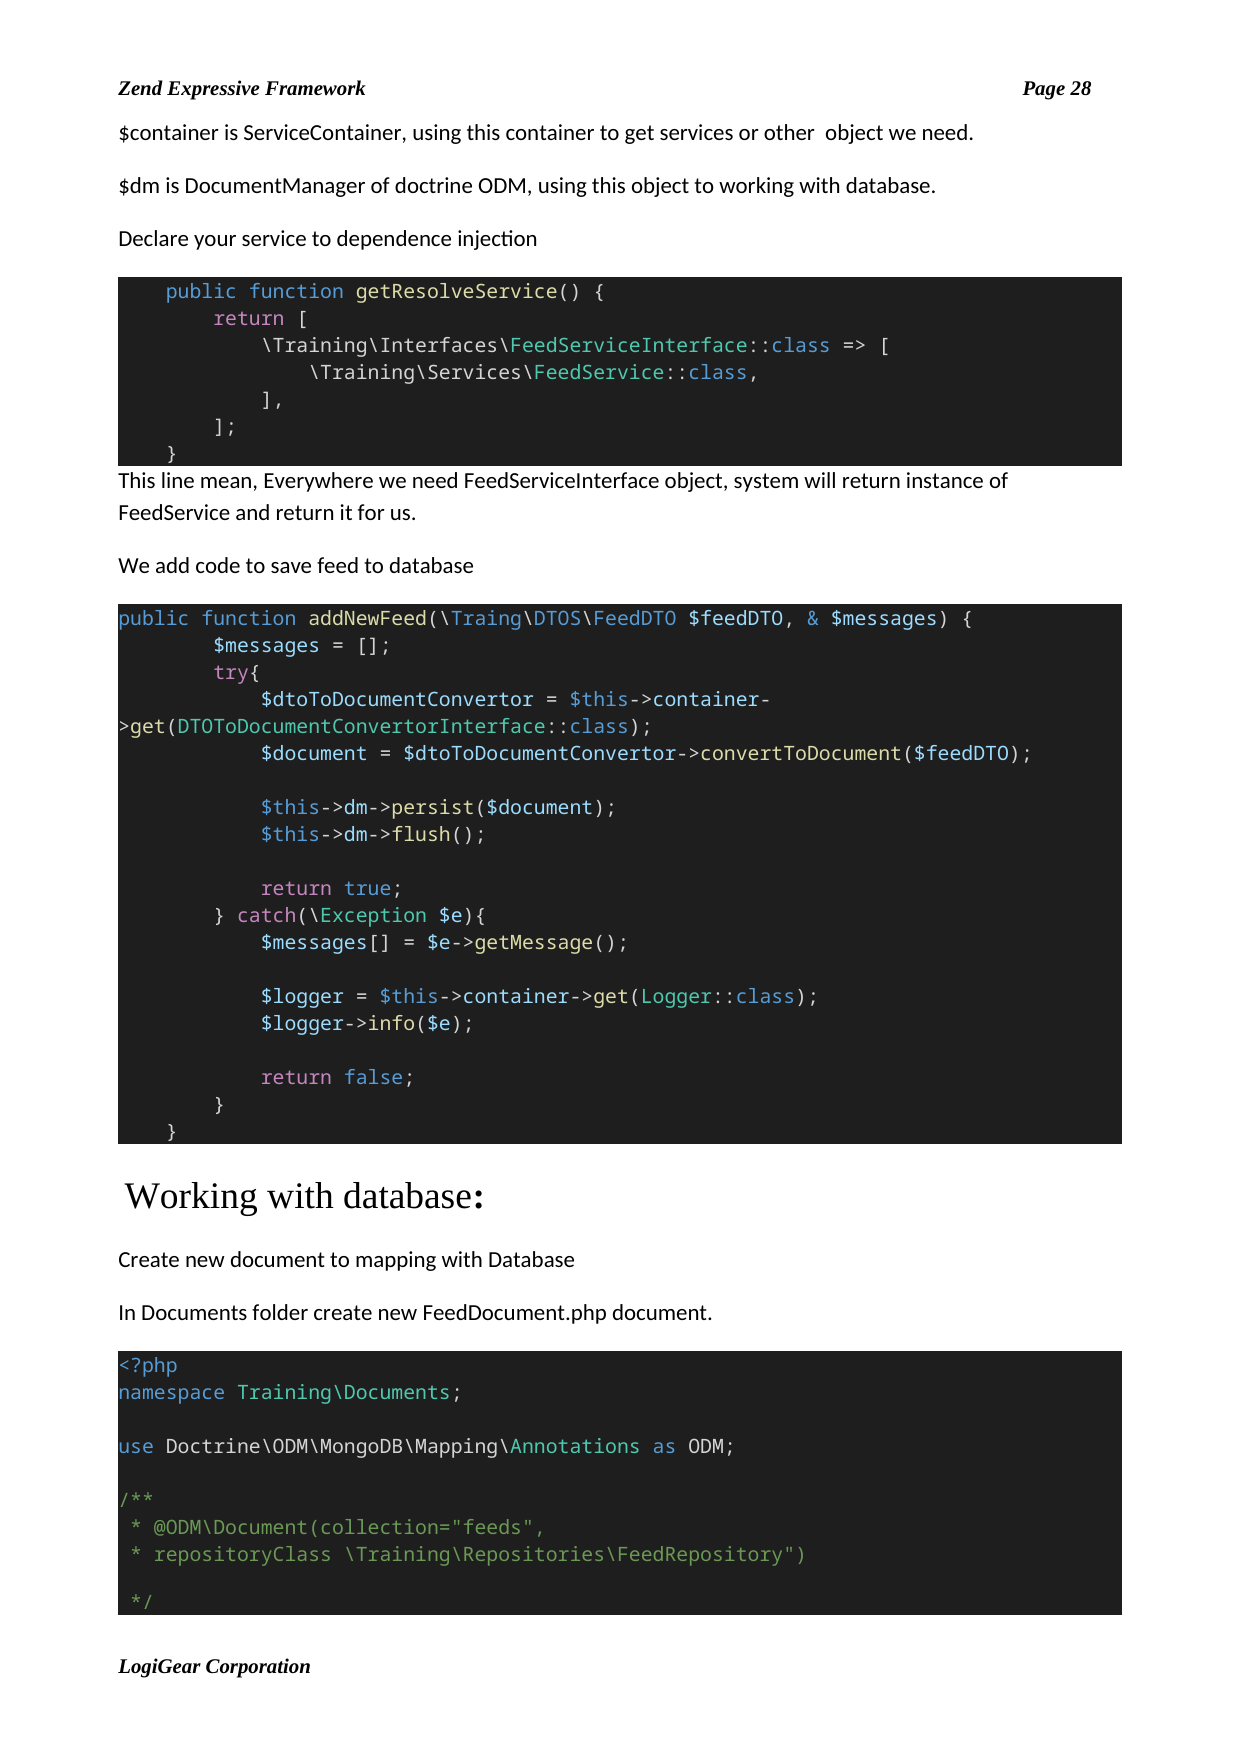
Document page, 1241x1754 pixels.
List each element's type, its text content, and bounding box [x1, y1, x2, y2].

text $messages = []; [118, 631, 1122, 658]
text $container is ServiceContainer, using this container to get services or other object we need. [118, 118, 1122, 146]
text ]; [118, 412, 1122, 439]
text $messages[] = $e->getMessage(); [118, 928, 1122, 955]
text In Documents folder create new FeedDocument.php document. [118, 1298, 1122, 1326]
text \Training\Services\FeedService::class, [118, 358, 1122, 385]
text $this->dm->flush(); [118, 820, 1122, 847]
text } [118, 1090, 1122, 1117]
text * @ODM\Document(collection="feeds", [118, 1513, 1122, 1540]
text namespace Training\Documents; [118, 1378, 1122, 1405]
text } [118, 1117, 1122, 1144]
text This line mean, Everywhere we need FeedServiceInterface object, system will return instance of FeedService and return it for us. [118, 466, 1122, 526]
text try{ [118, 658, 1122, 685]
text * repositoryClass \Training\Repositories\FeedRepository") [118, 1540, 1122, 1567]
text \Training\Interfaces\FeedServiceInterface::class => [ [118, 331, 1122, 358]
text $dm is DocumentManager of doctrine ODM, using this object to working with database. [118, 171, 1122, 199]
text <?php [118, 1351, 1122, 1378]
text $this->dm->persist($document); [118, 793, 1122, 820]
text $logger->info($e); [118, 1009, 1122, 1036]
text public function addNewFeed(\Traing\DTOS\FeedDTO $feedDTO, & $messages) { [118, 604, 1122, 631]
text use Doctrine\ODM\MongoDB\Mapping\Annotations as ODM; [118, 1432, 1122, 1459]
text Working with database: [118, 1173, 1122, 1216]
text Declare your service to dependence injection [118, 224, 1122, 252]
text return false; [118, 1063, 1122, 1090]
text We add code to save feed to database [118, 551, 1122, 579]
text return [ [118, 304, 1122, 331]
text return true; [118, 874, 1122, 901]
text $dtoToDocumentConvertor = $this->container->get(DTOToDocumentConvertorInterface::class); [118, 685, 1122, 739]
text Create new document to mapping with Database [118, 1245, 1122, 1273]
text } [118, 439, 1122, 466]
text ], [118, 385, 1122, 412]
text */ [118, 1588, 1122, 1615]
text $document = $dtoToDocumentConvertor->convertToDocument($feedDTO); [118, 739, 1122, 766]
text /** [118, 1486, 1122, 1513]
text public function getResolveService() { [118, 277, 1122, 304]
text $logger = $this->container->get(Logger::class); [118, 982, 1122, 1009]
text } catch(\Exception $e){ [118, 901, 1122, 928]
